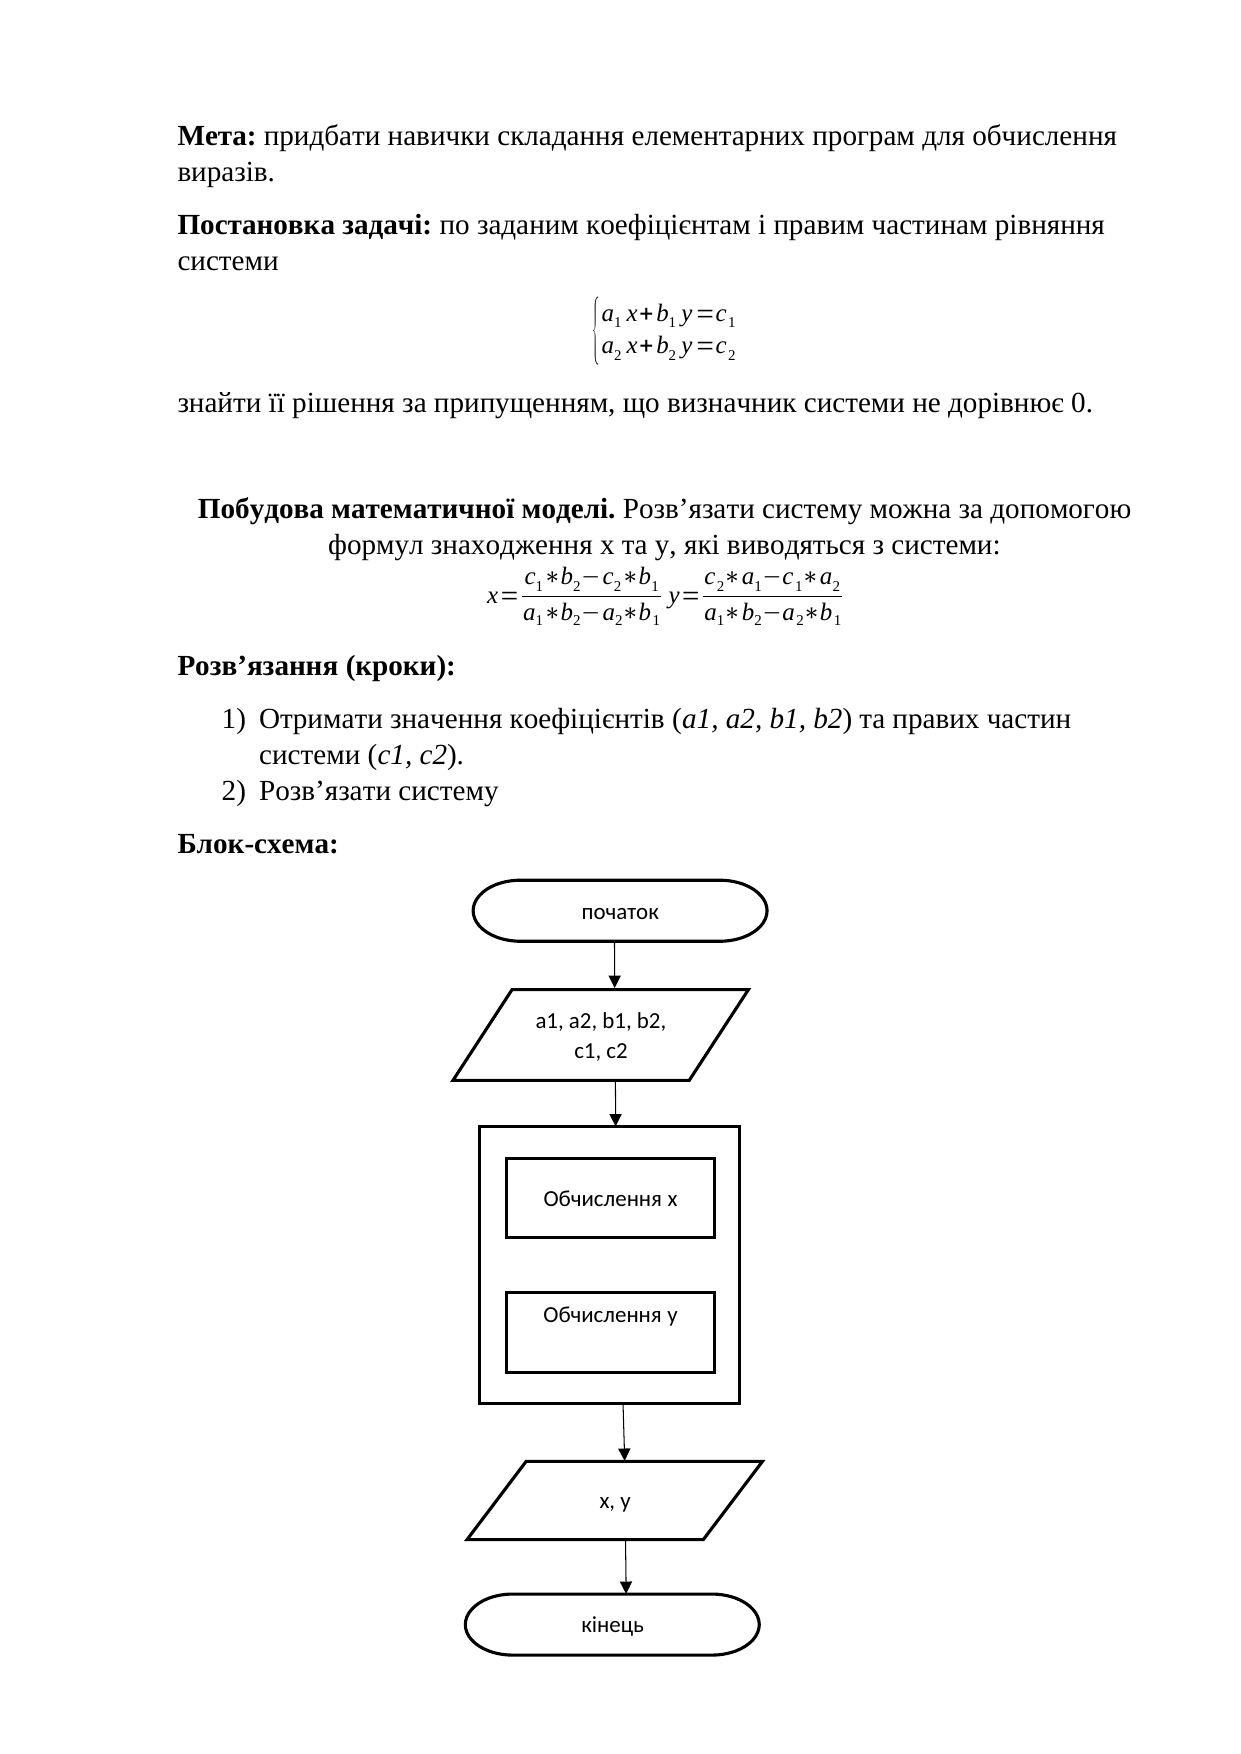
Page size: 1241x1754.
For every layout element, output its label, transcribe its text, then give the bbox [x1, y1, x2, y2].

list Розв’язати систему [221, 773, 1152, 807]
text Постановка задачі: по заданим коефіцієнтам і правим частинам рівняння системи [177, 207, 1152, 277]
text Мета: придбати навички складання елементарних програм для обчислення виразів. [177, 118, 1152, 188]
text знайти її рішення за припущенням, що визначник системи не дорівнює 0. [177, 385, 1152, 419]
text Розв’язання (кроки): [177, 648, 1152, 682]
text Побудова математичної моделі. Розв’язати систему можна за допомогою формул знаходження x та y, які виводяться з системи: [177, 491, 1152, 629]
text Блок-схема: [177, 826, 1152, 859]
list Отримати значення коефіцієнтів (a1, a2, b1, b2) та правих частин системи (с1, с2). [221, 701, 1152, 771]
